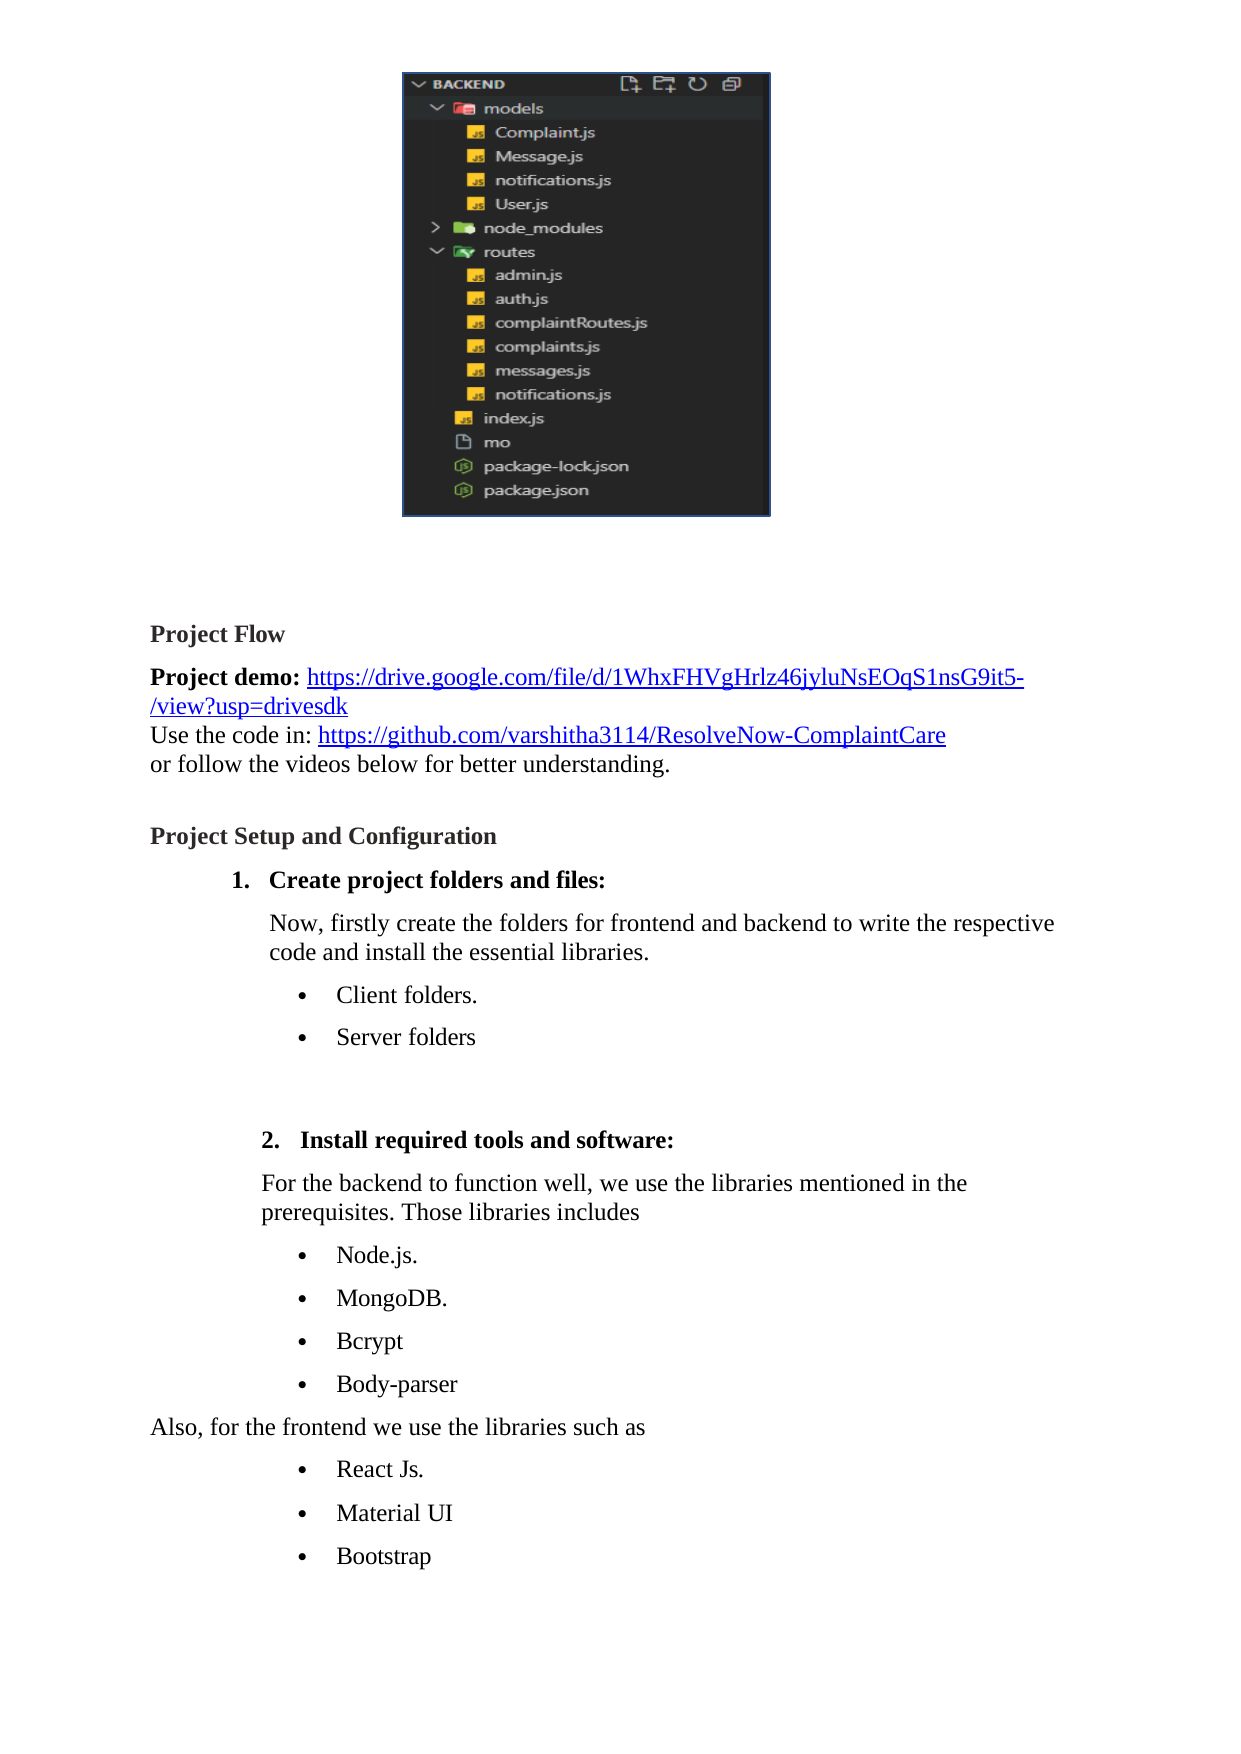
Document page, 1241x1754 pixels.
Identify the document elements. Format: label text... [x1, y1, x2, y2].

list Node.js. [298, 1240, 1093, 1269]
list MongoDB. [298, 1283, 1093, 1312]
text For the backend to function well, we use the libraries mentioned in the prerequisites. Those libraries includes [261, 1169, 1093, 1226]
list Bcrypt [298, 1326, 1093, 1355]
list Material UI [298, 1498, 1093, 1526]
list React Js. [298, 1454, 1093, 1483]
list Client folders. [298, 980, 1093, 1009]
text Also, for the frontend we use the libraries such as [150, 1412, 1093, 1441]
list Server folders [298, 1022, 1093, 1051]
text Project Setup and Configuration [150, 821, 1093, 850]
text Project demo: https://drive.google.com/file/d/1WhxFHVgHrlz46jyluNsEOqS1nsG9it5- [150, 662, 1093, 691]
text Project Flow [150, 619, 1093, 648]
subtitle Install required tools and software: [261, 1125, 1093, 1154]
list Bootstrap [298, 1541, 1093, 1570]
list Body-parser [298, 1369, 1093, 1398]
text /view?usp=drivesdk [150, 691, 1093, 720]
text Now, firstly create the folders for frontend and backend to write the respective code and install the essential libraries. [269, 908, 1093, 966]
picture [404, 74, 769, 515]
subtitle Create project folders and files: [231, 865, 1093, 894]
text Use the code in: https://github.com/varshitha3114/ResolveNow-ComplaintCare or follow the videos below for better understanding. [150, 720, 961, 778]
